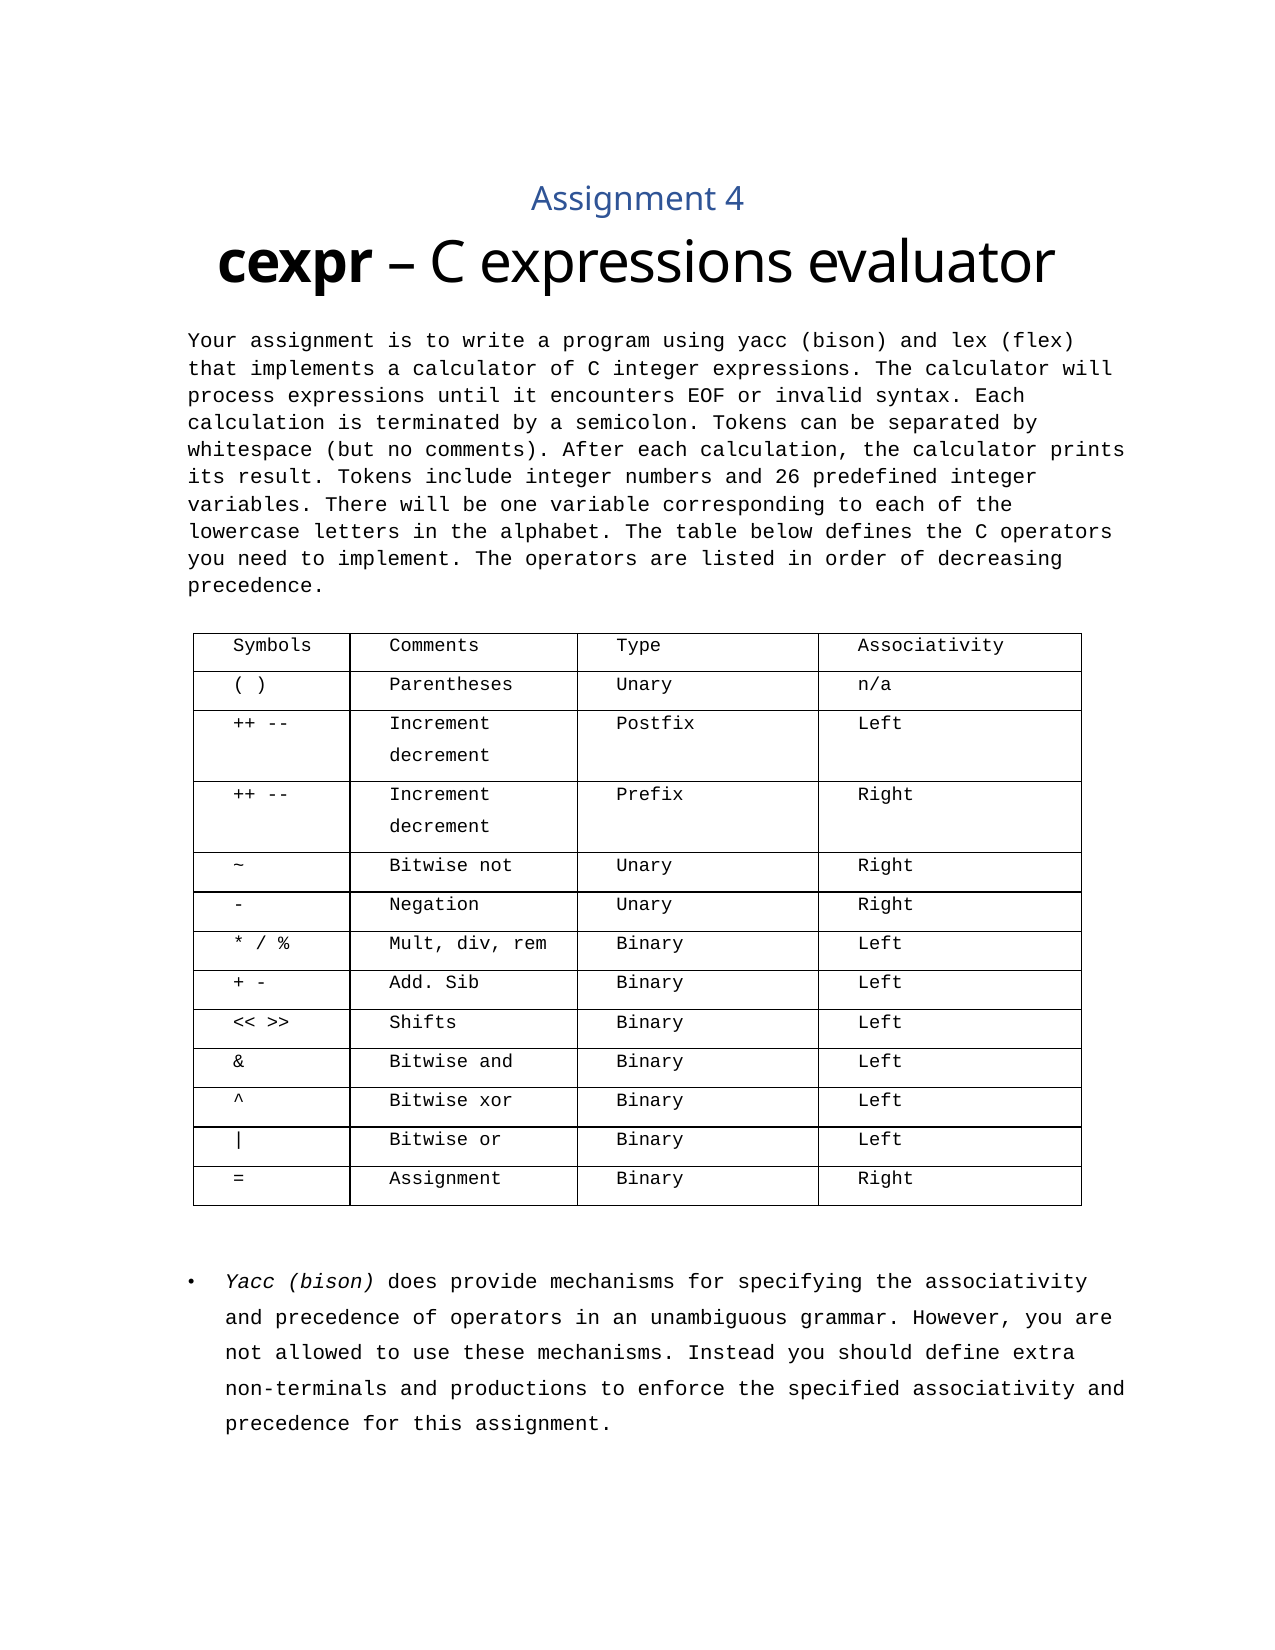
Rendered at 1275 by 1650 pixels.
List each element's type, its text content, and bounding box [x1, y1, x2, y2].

table_cell Negation [351, 893, 577, 931]
table_cell ++ -- [194, 711, 349, 781]
table_cell Binary [578, 1088, 818, 1126]
table_cell Bitwise not [351, 853, 577, 891]
table_cell Unary [578, 893, 818, 931]
subtitle Assignment 4 [150, 175, 1125, 220]
table_cell Right [819, 782, 1081, 852]
table_cell ( ) [194, 672, 349, 710]
table_cell Parentheses [351, 672, 577, 710]
table_cell Right [819, 853, 1081, 891]
table_cell * / % [194, 932, 349, 970]
table_header Type [578, 634, 818, 671]
table_cell n/a [819, 672, 1081, 710]
table_cell Left [819, 711, 1081, 781]
table_cell Unary [578, 672, 818, 710]
table_cell Left [819, 1010, 1081, 1048]
table_cell Increment decrement [351, 782, 577, 852]
list Yacc (bison) does provide mechanisms for specifying the associativity and precedence of operators in an unambiguous grammar. However, you are not allowed to use these mechanisms. Instead you should define extra non-terminals and productions to enforce the specified associativity and precedence for this assignment. [187, 1269, 1125, 1437]
table_cell Add. Sib [351, 971, 577, 1009]
table_cell ~ [194, 853, 349, 891]
title cexpr – C expressions evaluator [150, 220, 1125, 300]
table_cell Left [819, 971, 1081, 1009]
table_cell Bitwise xor [351, 1088, 577, 1126]
text Your assignment is to write a program using yacc (bison) and lex (flex) that implements a calculator of C integer expressions. The calculator will process expressions until it encounters EOF or invalid syntax. Each calculation is terminated by a semicolon. Tokens can be separated by whitespace (but no comments). After each calculation, the calculator prints its result. Tokens include integer numbers and 26 predefined integer variables. There will be one variable corresponding to each of the lowercase letters in the alphabet. The table below defines the C operators you need to implement. The operators are listed in order of decreasing precedence. [187, 330, 1125, 599]
table_cell Prefix [578, 782, 818, 852]
table_header Comments [351, 634, 577, 671]
table_cell Right [819, 893, 1081, 931]
table_cell Left [819, 1088, 1081, 1126]
table_cell Increment decrement [351, 711, 577, 781]
table_cell Shifts [351, 1010, 577, 1048]
table_cell Binary [578, 1049, 818, 1087]
table_cell Right [819, 1167, 1081, 1205]
table_cell Unary [578, 853, 818, 891]
table_cell Left [819, 1049, 1081, 1087]
table_cell Binary [578, 932, 818, 970]
table_cell ++ -- [194, 782, 349, 852]
table_cell Left [819, 1128, 1081, 1166]
table_cell Binary [578, 971, 818, 1009]
table_cell Assignment [351, 1167, 577, 1205]
table_cell - [194, 893, 349, 931]
table_cell << >> [194, 1010, 349, 1048]
table_cell + - [194, 971, 349, 1009]
table_cell Postfix [578, 711, 818, 781]
table_cell Binary [578, 1167, 818, 1205]
table_cell Mult, div, rem [351, 932, 577, 970]
table_cell = [194, 1167, 349, 1205]
table_cell Bitwise and [351, 1049, 577, 1087]
table_cell Binary [578, 1010, 818, 1048]
table_cell Bitwise or [351, 1128, 577, 1166]
table_cell ^ [194, 1088, 349, 1126]
table_header Symbols [194, 634, 349, 671]
table_cell & [194, 1049, 349, 1087]
table_cell Binary [578, 1128, 818, 1166]
table_header Associativity [819, 634, 1081, 671]
table_cell Left [819, 932, 1081, 970]
table_cell | [194, 1128, 349, 1166]
